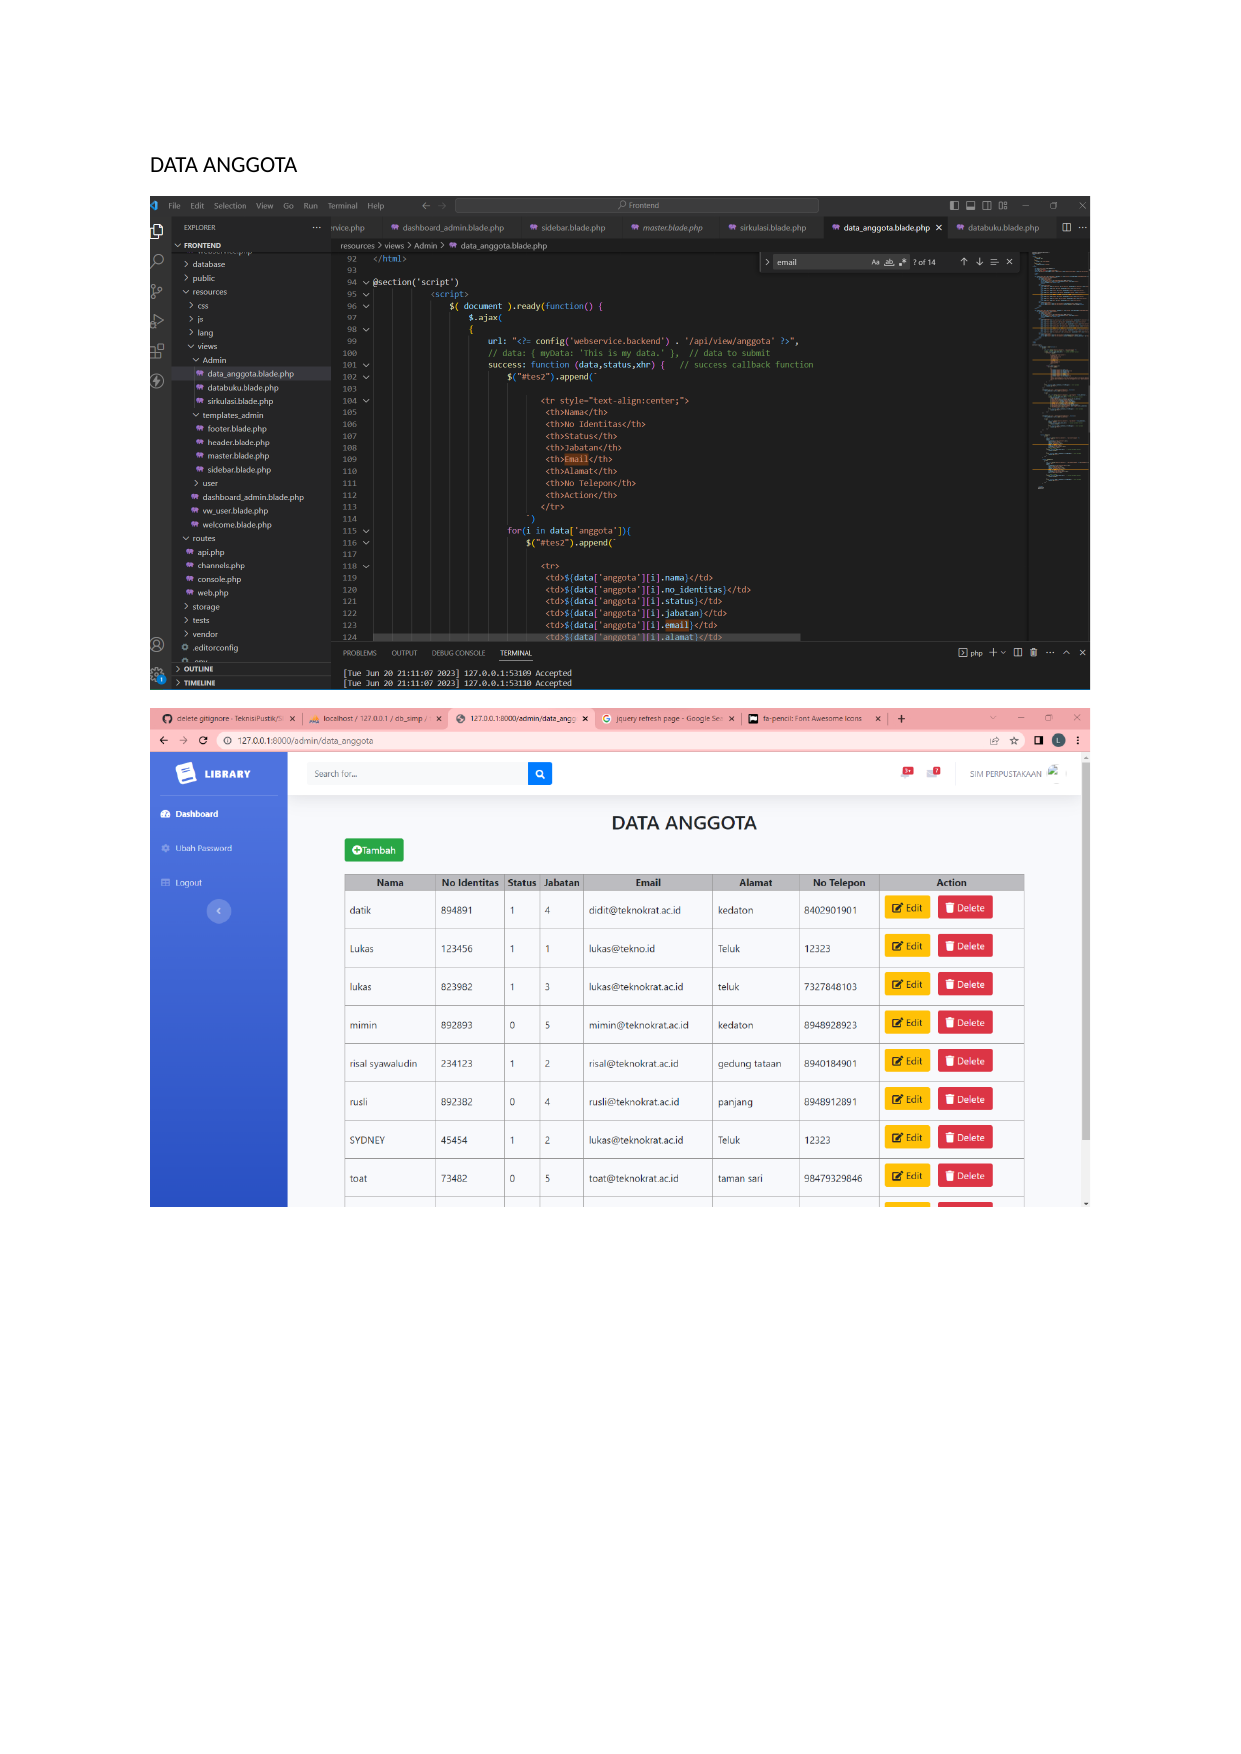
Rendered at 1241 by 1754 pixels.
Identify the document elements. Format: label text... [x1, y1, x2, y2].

text DATA ANGGOTA [150, 150, 1090, 178]
picture [150, 708, 1091, 1207]
picture [150, 196, 1091, 690]
